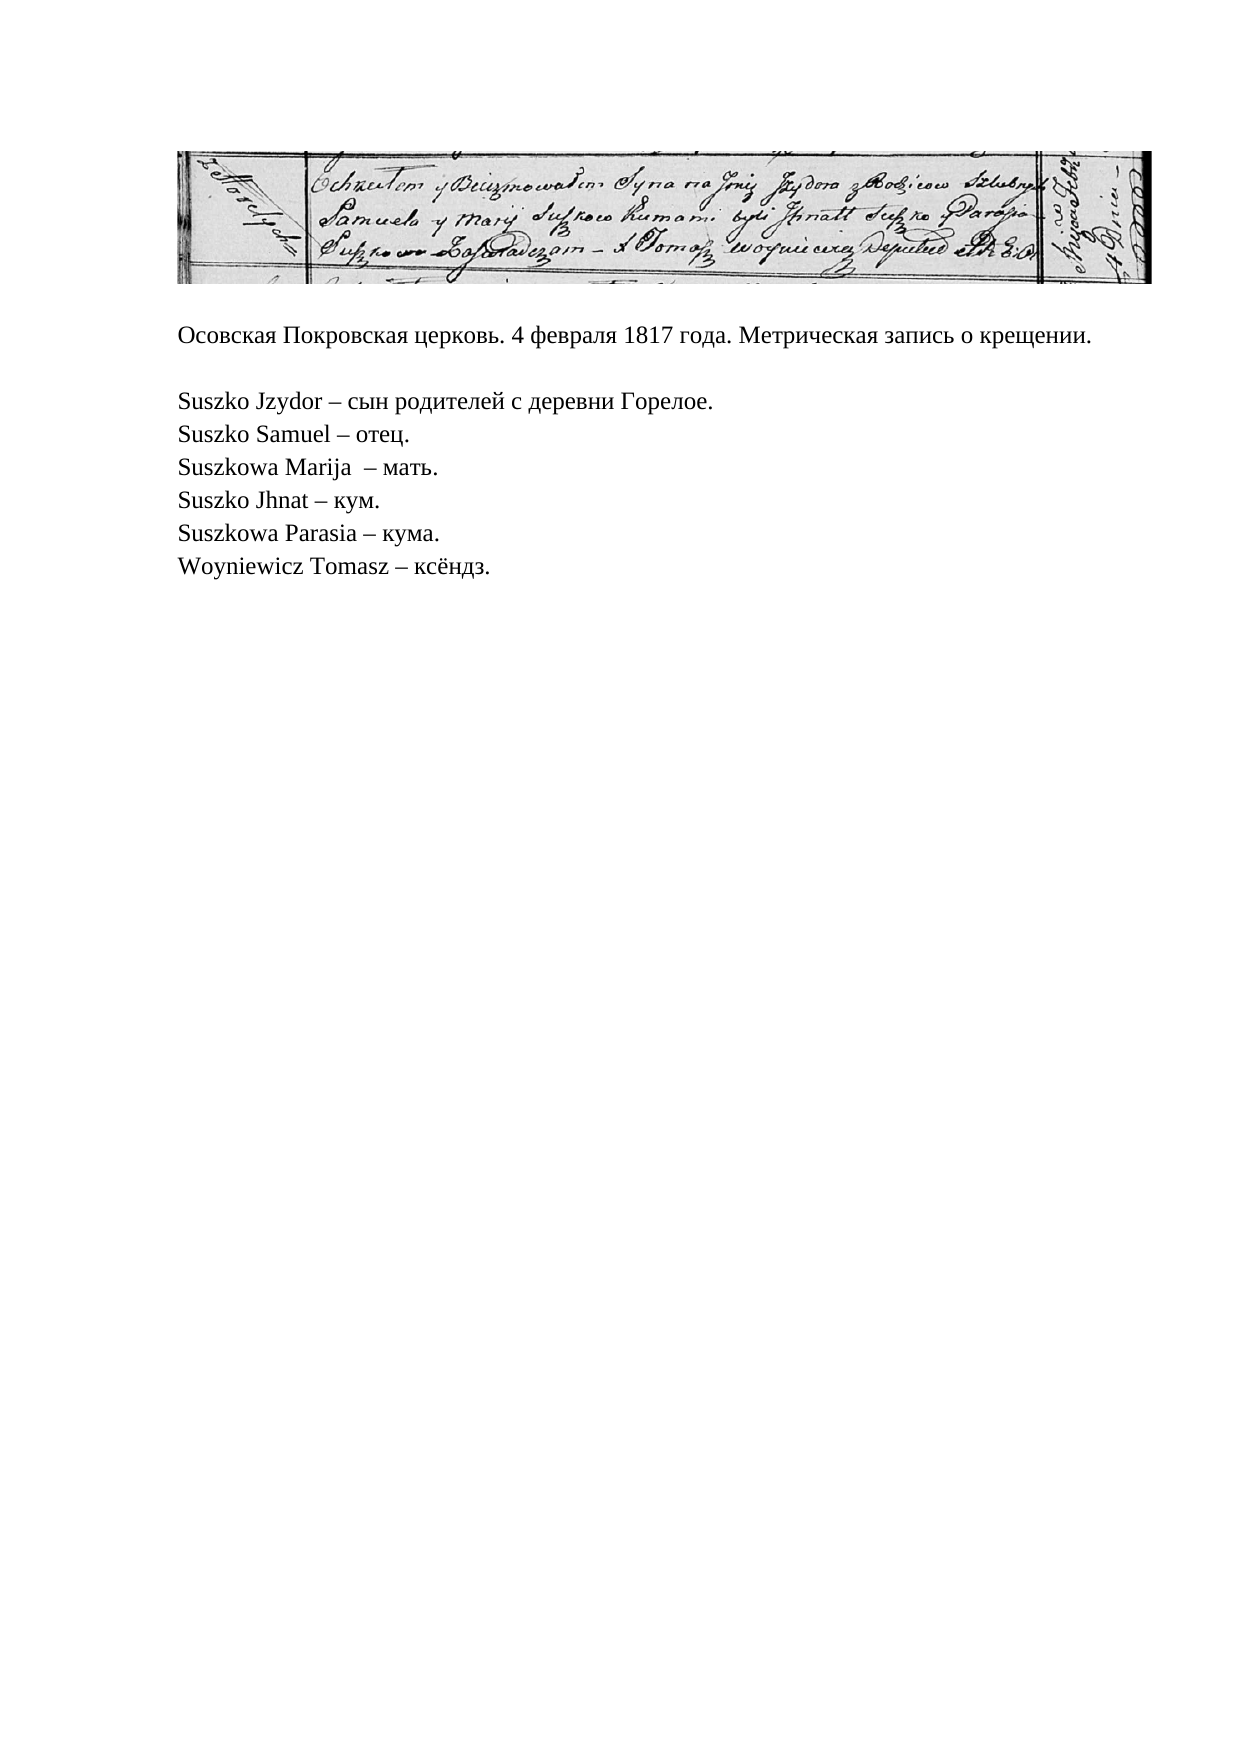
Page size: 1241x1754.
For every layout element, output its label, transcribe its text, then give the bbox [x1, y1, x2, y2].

text Suszko Jhnat – кум. [177, 485, 1152, 514]
text Осовская Покровская церковь. 4 февраля 1817 года. Метрическая запись о крещении. [177, 320, 1152, 349]
text Woyniewicz Tomasz – ксёндз. [177, 551, 1152, 580]
text Suszkowa Parasia – кума. [177, 518, 1152, 547]
text Suszko Samuel – отец. [177, 419, 1152, 448]
picture [177, 151, 1152, 284]
text Suszko Jzydor – сын родителей с деревни Горелое. [177, 386, 1152, 415]
text Suszkowa Marija – мать. [177, 452, 1152, 481]
